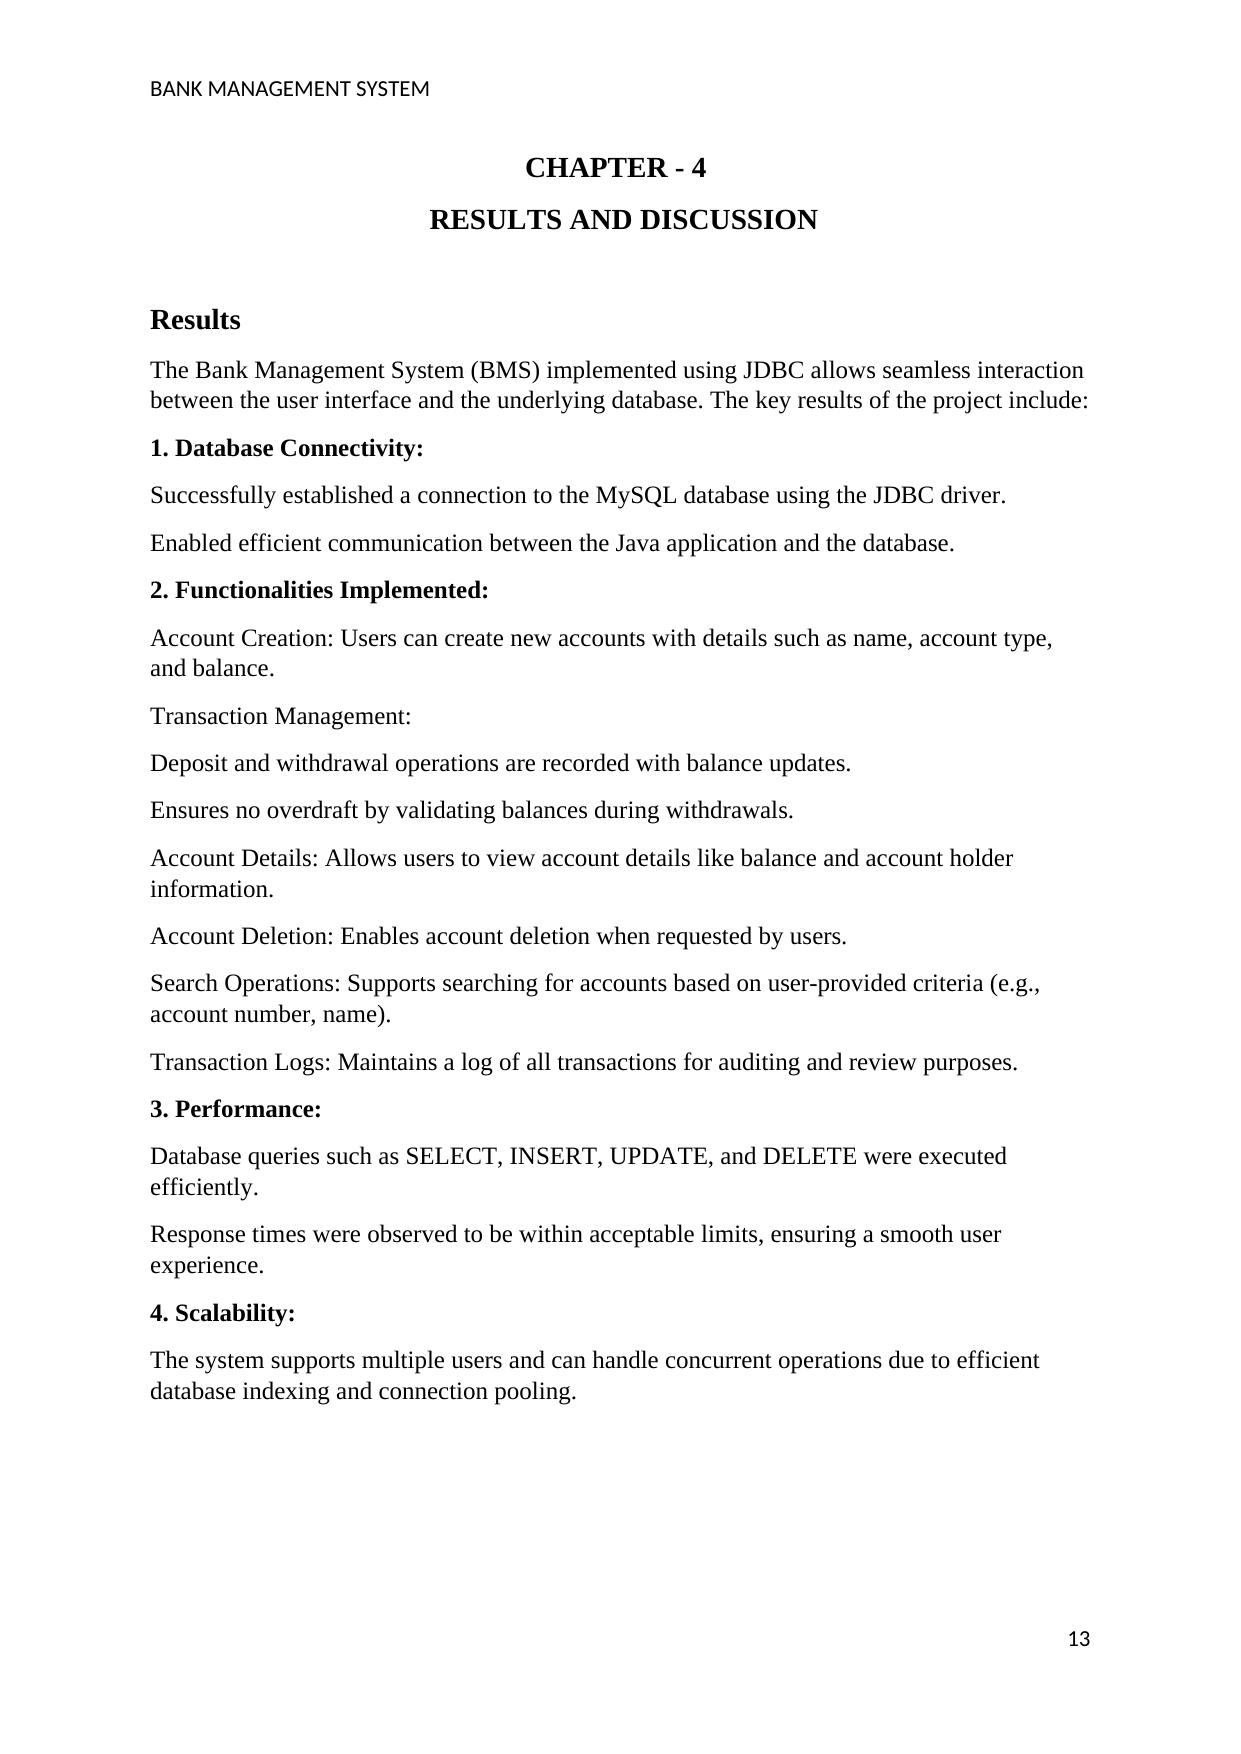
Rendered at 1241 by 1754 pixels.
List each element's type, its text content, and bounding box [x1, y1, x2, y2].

text 3. Performance: [150, 1094, 1090, 1123]
text Results [150, 302, 1090, 336]
text 2. Functionalities Implemented: [150, 575, 1090, 604]
text 4. Scalability: [150, 1298, 1090, 1326]
text Account Details: Allows users to view account details like balance and account holder information. [150, 843, 1090, 902]
text Deposit and withdrawal operations are recorded with balance updates. [150, 748, 1090, 777]
text Enabled efficient communication between the Java application and the database. [150, 528, 1090, 557]
text Response times were observed to be within acceptable limits, ensuring a smooth user experience. [150, 1219, 1090, 1279]
text Account Creation: Users can create new accounts with details such as name, account type, and balance. [150, 623, 1090, 682]
text Account Deletion: Enables account deletion when requested by users. [150, 921, 1090, 950]
text Successfully established a connection to the MySQL database using the JDBC driver. [150, 480, 1090, 509]
text The Bank Management System (BMS) implemented using JDBC allows seamless interaction between the user interface and the underlying database. The key results of the project include: [150, 355, 1090, 414]
text Database queries such as SELECT, INSERT, UPDATE, and DELETE were executed efficiently. [150, 1141, 1090, 1201]
text RESULTS AND DISCUSSION [150, 202, 1090, 236]
text Ensures no overdraft by validating balances during withdrawals. [150, 796, 1090, 824]
text The system supports multiple users and can handle concurrent operations due to efficient database indexing and connection pooling. [150, 1345, 1090, 1404]
text 1. Database Connectivity: [150, 433, 1090, 462]
text Search Operations: Supports searching for accounts based on user-provided criteria (e.g., account number, name). [150, 968, 1090, 1028]
text Transaction Logs: Maintains a log of all transactions for auditing and review purposes. [150, 1047, 1090, 1075]
text CHAPTER - 4 [150, 150, 1090, 183]
text Transaction Management: [150, 701, 1090, 729]
